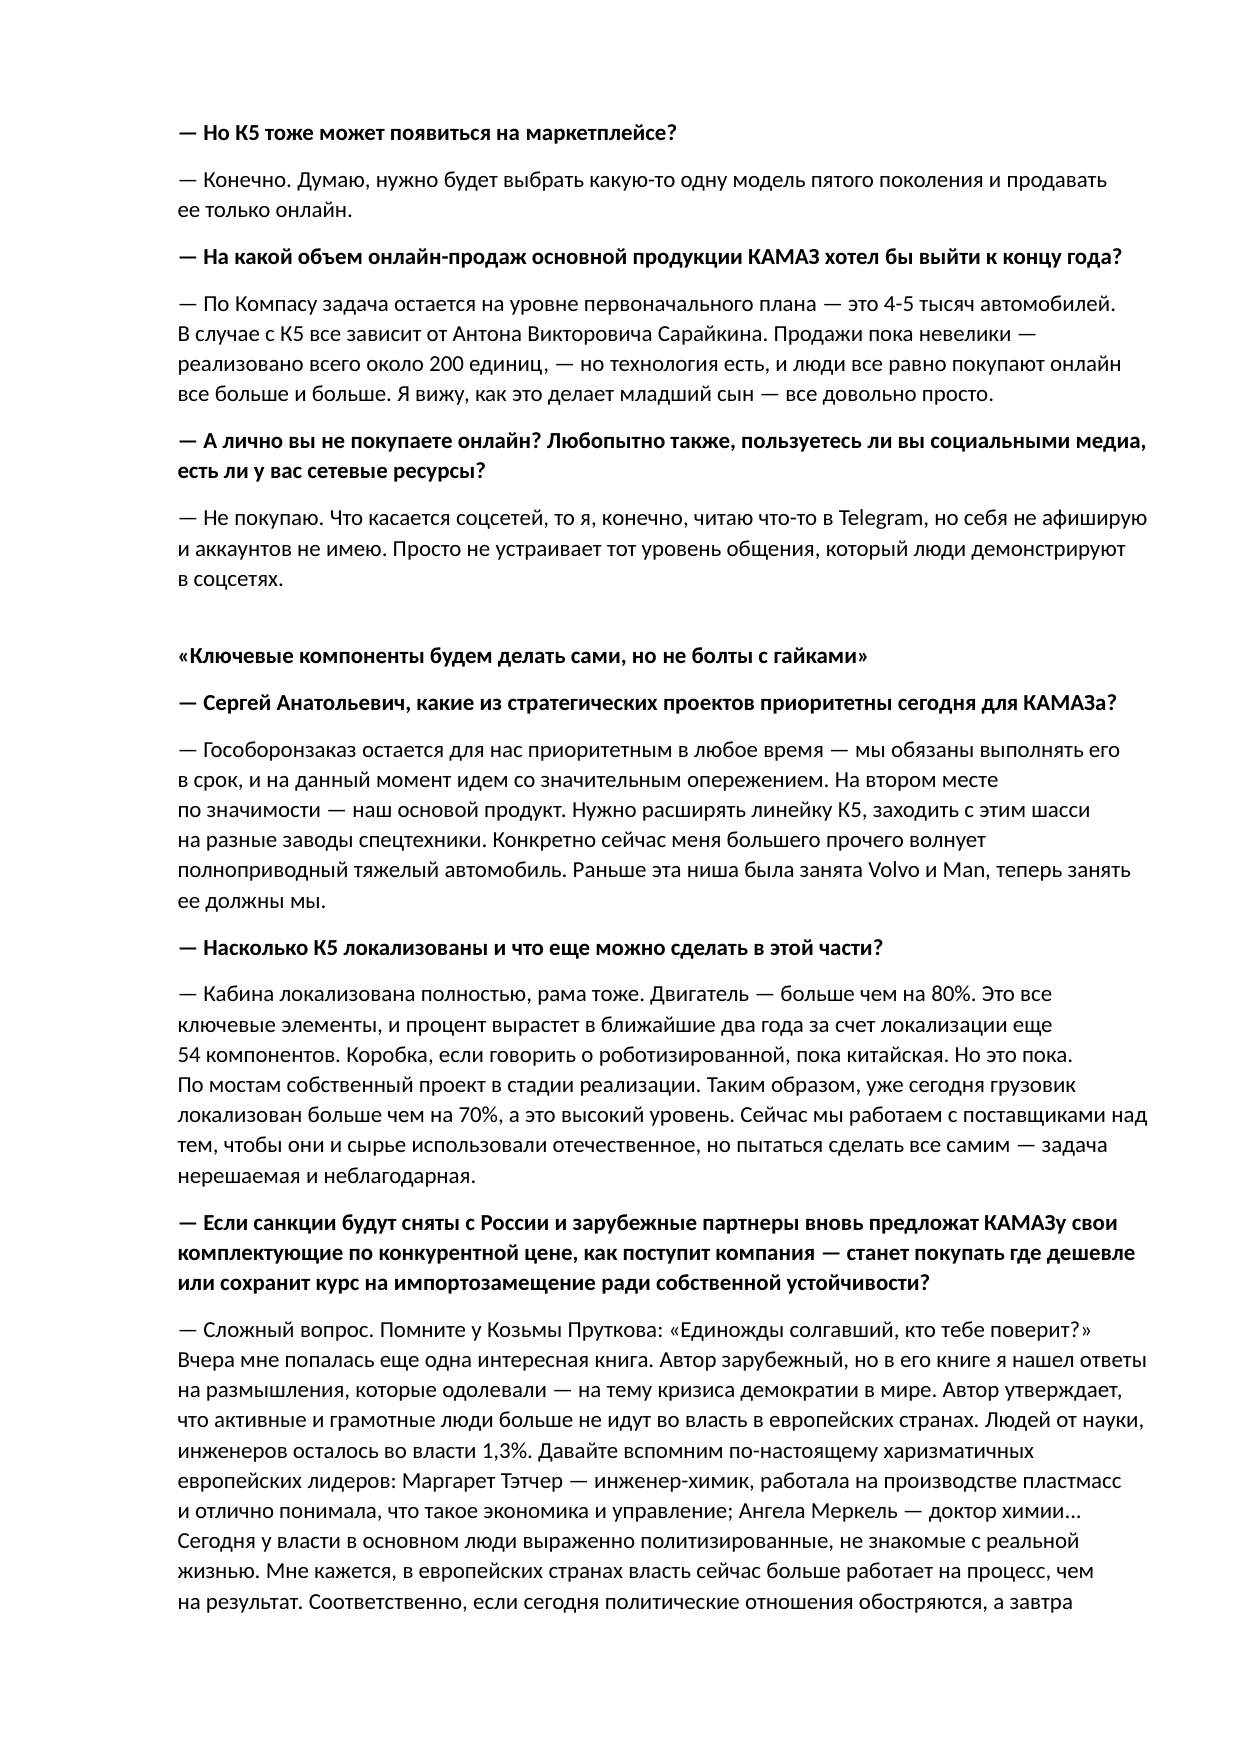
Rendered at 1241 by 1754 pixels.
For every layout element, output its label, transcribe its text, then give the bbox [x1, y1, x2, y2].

text — Не покупаю. Что касается соцсетей, то я, конечно, читаю что-то в Telegram, но себя не афиширую и аккаунтов не имею. Просто не устраивает тот уровень общения, который люди демонстрируют в соцсетях. [177, 503, 1152, 622]
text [177, 1315, 1152, 1615]
text «Ключевые компоненты будем делать сами, но не болты с гайками» [177, 641, 1152, 669]
text — Конечно. Думаю, нужно будет выбрать какую-то одну модель пятого поколения и продавать ее только онлайн. [177, 165, 1152, 223]
text — Но К5 тоже может появиться на маркетплейсе? [177, 118, 1152, 146]
text — Кабина локализована полностью, рама тоже. Двигатель — больше чем на 80%. Это все ключевые элементы, и процент вырастет в ближайшие два года за счет локализации еще 54 компонентов. Коробка, если говорить о роботизированной, пока китайская. Но это пока. По мостам собственный проект в стадии реализации. Таким образом, уже сегодня грузовик локализован больше чем на 70%, а это высокий уровень. Сейчас мы работаем с поставщиками над тем, чтобы они и сырье использовали отечественное, но пытаться сделать все самим — задача нерешаемая и неблагодарная. [177, 979, 1152, 1189]
text — Сергей Анатольевич, какие из стратегических проектов приоритетны сегодня для КАМАЗа? [177, 688, 1152, 716]
text — Если санкции будут сняты с России и зарубежные партнеры вновь предложат КАМАЗу свои комплектующие по конкурентной цене, как поступит компания — станет покупать где дешевле или сохранит курс на импортозамещение ради собственной устойчивости? [177, 1208, 1152, 1296]
text — По Компасу задача остается на уровне первоначального плана — это 4-5 тысяч автомобилей. В случае с К5 все зависит от Антона Викторовича Сарайкина. Продажи пока невелики — реализовано всего около 200 единиц, — но технология есть, и люди все равно покупают онлайн все больше и больше. Я вижу, как это делает младший сын — все довольно просто. [177, 289, 1152, 408]
text — Гособоронзаказ остается для нас приоритетным в любое время — мы обязаны выполнять его в срок, и на данный момент идем со значительным опережением. На втором месте по значимости — наш основой продукт. Нужно расширять линейку К5, заходить с этим шасси на разные заводы спецтехники. Конкретно сейчас меня большего прочего волнует полноприводный тяжелый автомобиль. Раньше эта ниша была занята Volvo и Man, теперь занять ее должны мы. [177, 735, 1152, 914]
text — Насколько К5 локализованы и что еще можно сделать в этой части? [177, 933, 1152, 961]
text — А лично вы не покупаете онлайн? Любопытно также, пользуетесь ли вы социальными медиа, есть ли у вас сетевые ресурсы? [177, 426, 1152, 485]
text — На какой объем онлайн-продаж основной продукции КАМАЗ хотел бы выйти к концу года? [177, 242, 1152, 270]
